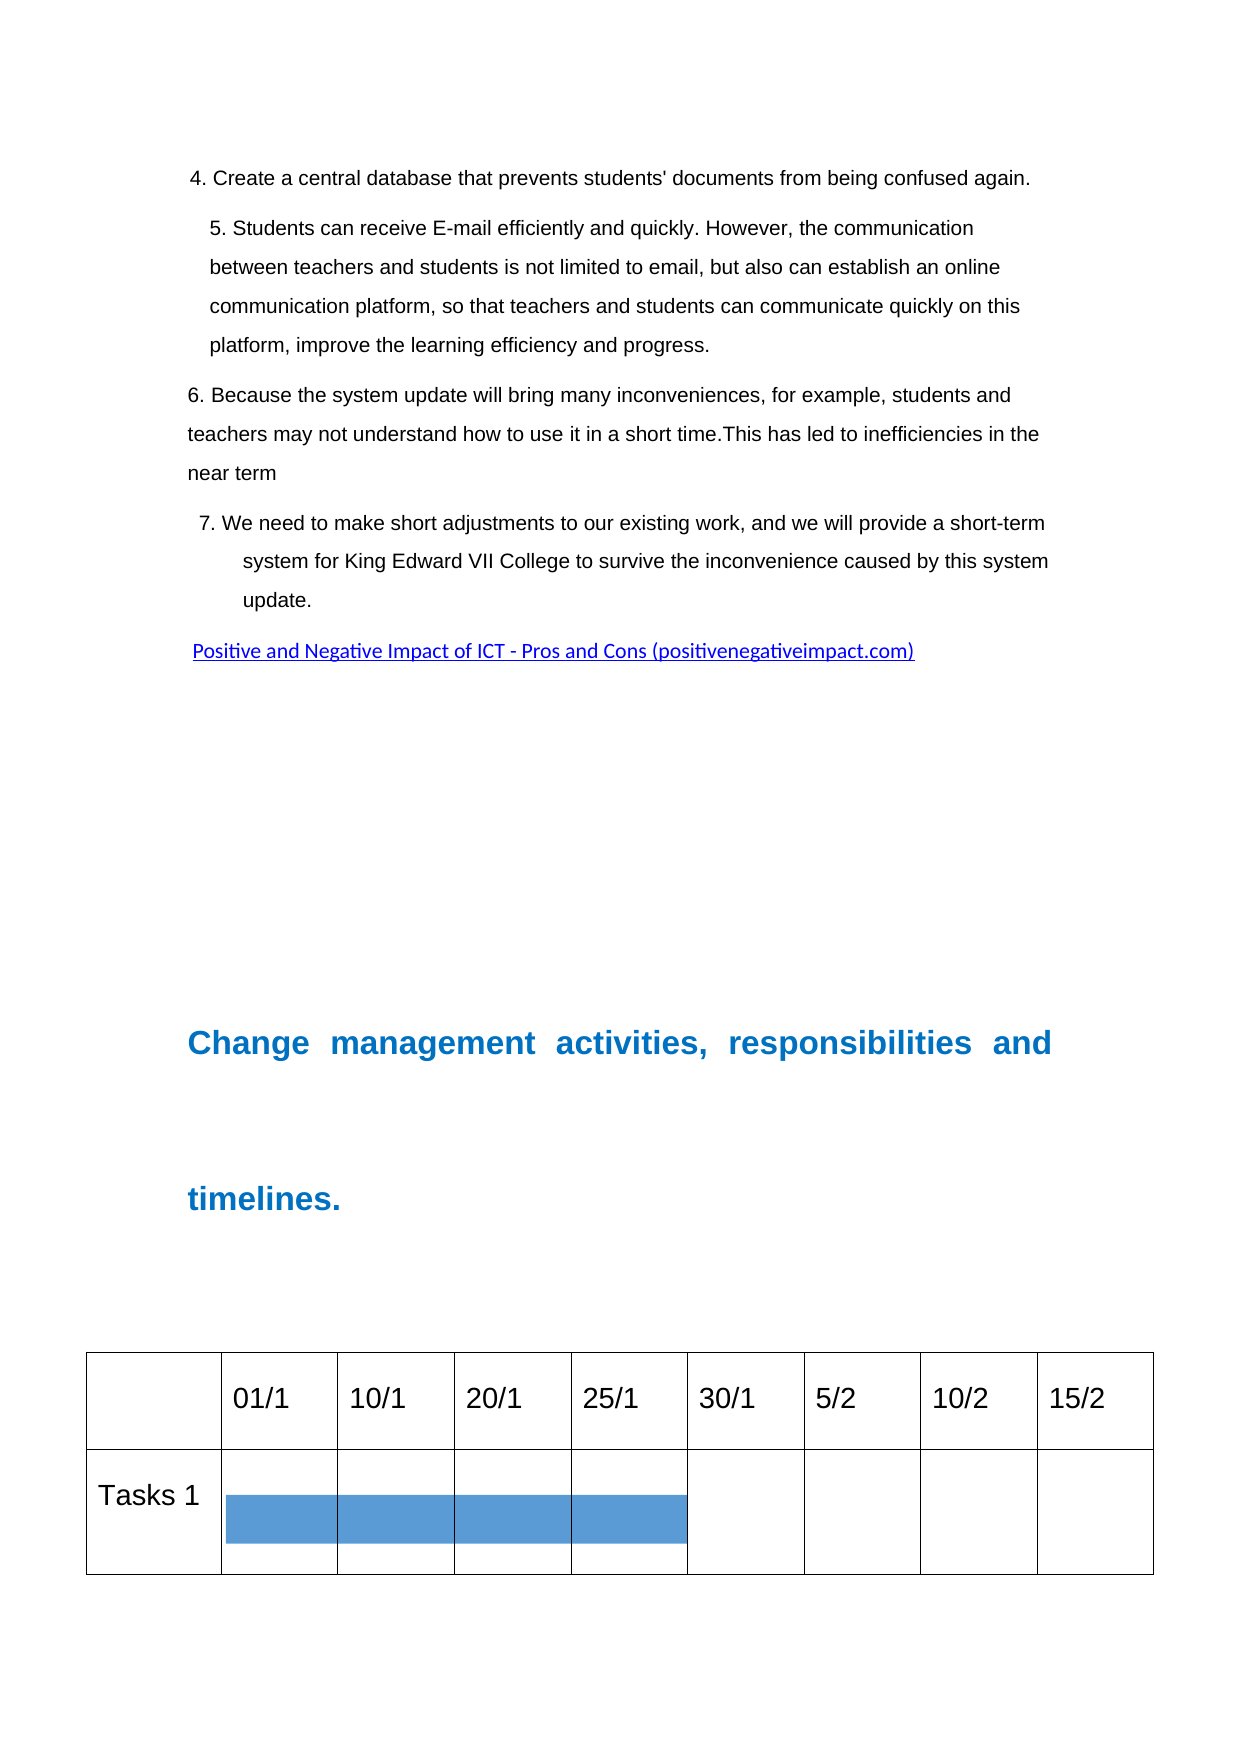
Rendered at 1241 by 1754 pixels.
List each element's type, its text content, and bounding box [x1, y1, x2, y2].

text 5. Students can receive E-mail efficiently and quickly. However, the communication between teachers and students is not limited to email, but also can establish an online communication platform, so that teachers and students can communicate quickly on this platform, improve the learning efficiency and progress. [209, 212, 1053, 361]
subtitle Change management activities, responsibilities and timelines. [187, 1010, 1053, 1231]
table_header 10/2 [921, 1353, 1037, 1448]
table_cell [338, 1450, 454, 1574]
table_cell [1038, 1450, 1153, 1574]
table_cell [805, 1450, 920, 1574]
text 6. Because the system update will bring many inconveniences, for example, students and teachers may not understand how to use it in a short time.This has led to inefficiencies in the near term [187, 378, 1053, 489]
table_header 15/2 [1038, 1353, 1153, 1448]
table_header 30/1 [688, 1353, 804, 1448]
table_cell [222, 1450, 337, 1574]
table_header 01/1 [222, 1353, 337, 1448]
table_header 5/2 [805, 1353, 920, 1448]
text 4. Create a central database that prevents students' documents from being confused again. [189, 162, 1053, 194]
table_header [87, 1353, 221, 1448]
table_cell [572, 1450, 687, 1574]
table_header 25/1 [572, 1353, 687, 1448]
table_cell [688, 1450, 804, 1574]
table_header 10/1 [338, 1353, 454, 1448]
table_cell [921, 1450, 1037, 1574]
text 7. We need to make short adjustments to our existing work, and we will provide a short-term system for King Edward VII College to survive the inconvenience caused by this system update. [198, 506, 1053, 617]
table_cell [455, 1450, 571, 1574]
table_cell Tasks 1 [87, 1450, 221, 1574]
text Positive and Negative Impact of ICT - Pros and Cons (positivenegativeimpact.com) [187, 634, 1053, 666]
table_header 20/1 [455, 1353, 571, 1448]
